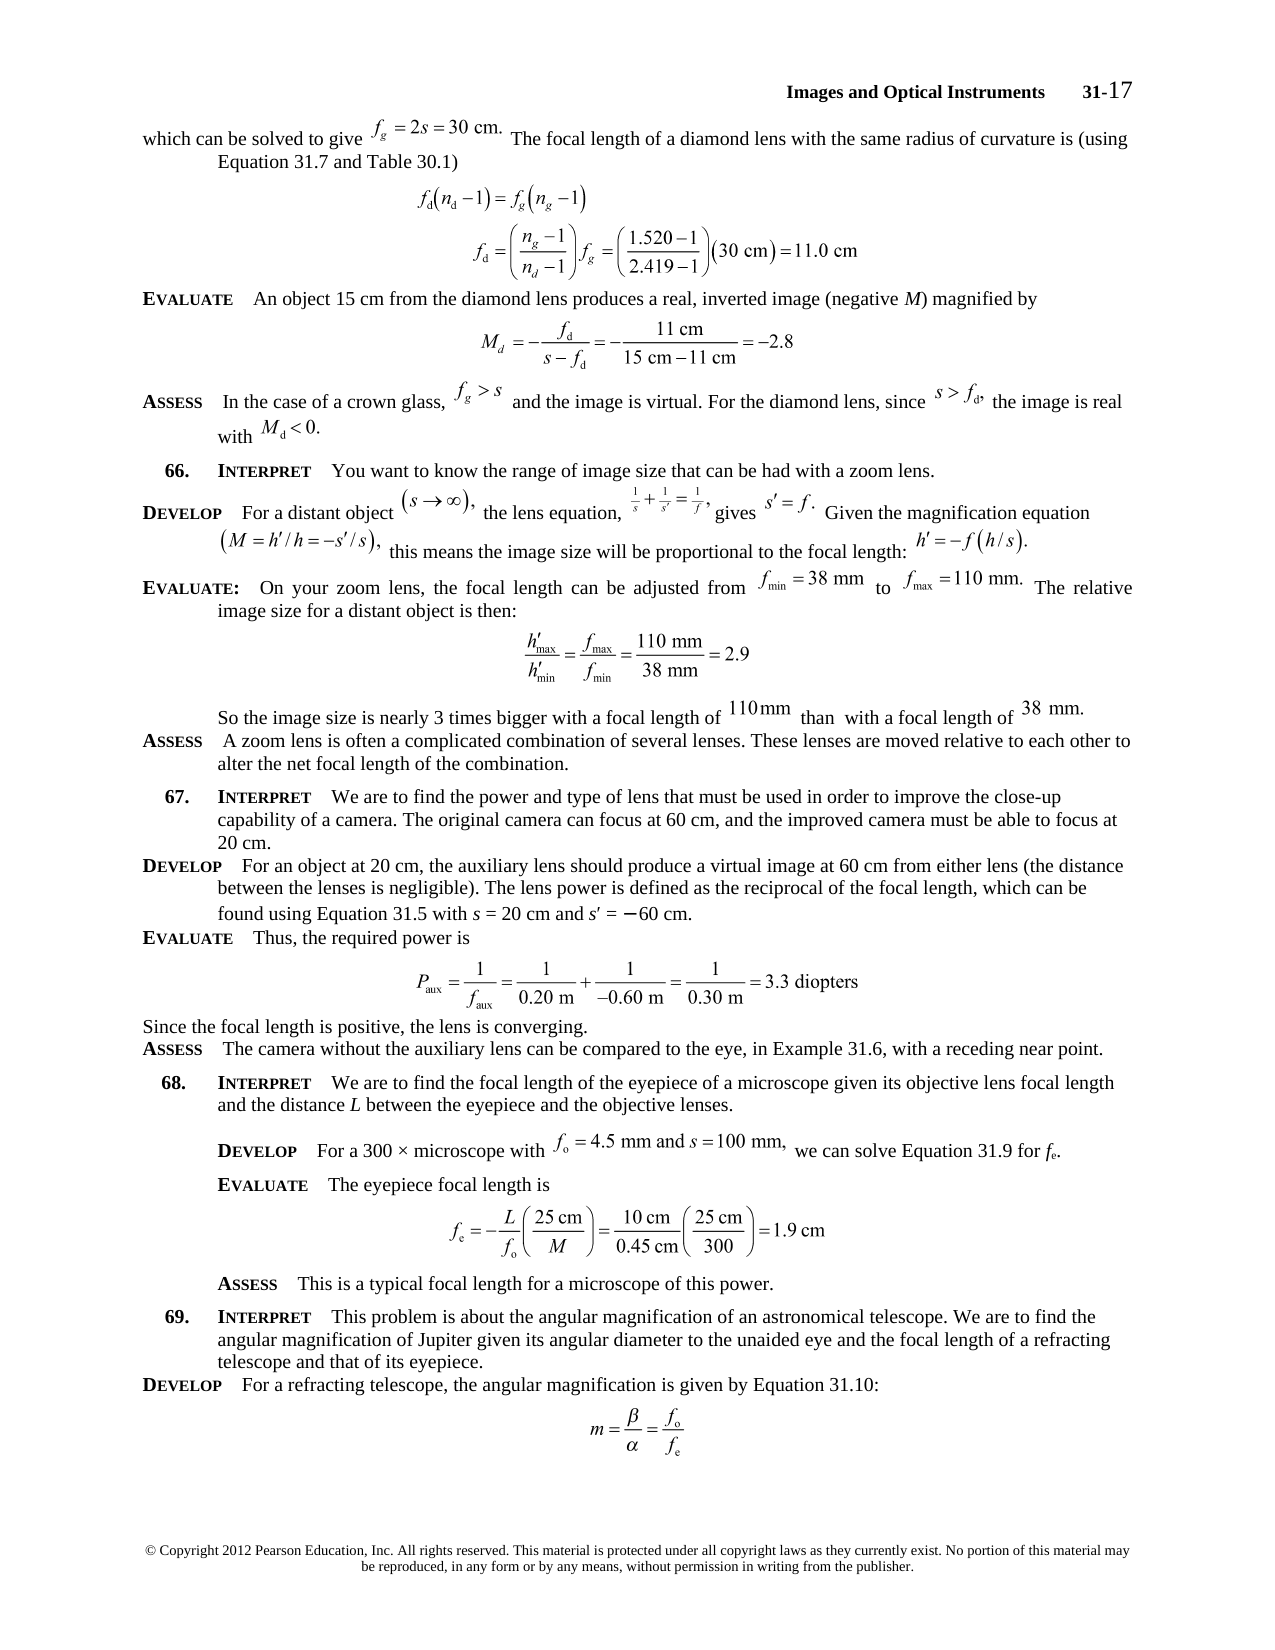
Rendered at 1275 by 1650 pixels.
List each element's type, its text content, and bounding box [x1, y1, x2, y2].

text Assess The camera without the auxiliary lens can be compared to the eye, in Example 31.6, with a receding near point. [142, 1037, 1132, 1060]
text Develop For a refracting telescope, the angular magnification is given by Equation 31.10: [142, 1373, 1132, 1396]
picture [761, 490, 820, 519]
picture [754, 563, 868, 595]
text Evaluate An object 15 cm from the diamond lens produces a real, inverted image (negative M) magnified by [142, 287, 1132, 309]
text which can be solved to give The focal length of a diamond lens with the same radius of curvature is (using Equation 31.7 and Table 30.1) [142, 112, 1132, 173]
picture [451, 375, 508, 409]
picture [586, 1401, 689, 1460]
text 67. Interpret We are to find the power and type of lens that must be used in order to improve the close-up capability of a camera. The original camera can focus at 60 cm, and the improved camera must be able to focus at 20 cm. [142, 785, 1132, 853]
picture [912, 523, 1032, 559]
picture [412, 954, 863, 1013]
text 66. Interpret You want to know the range of image size that can be had with a zoom lens. [142, 459, 1132, 482]
picture [899, 563, 1027, 595]
picture [931, 377, 988, 409]
picture [1018, 695, 1088, 725]
picture [398, 483, 479, 519]
text Develop For a distant object the lens equation, gives Given the magnification equation this means the image size will be proportional to the focal length: [142, 482, 1132, 563]
text Assess This is a typical focal length for a microscope of this power. [217, 1272, 1132, 1294]
text Since the focal length is positive, the lens is converging. [142, 1014, 1132, 1037]
text Evaluate The eyepiece focal length is [217, 1173, 1132, 1196]
text Evaluate Thus, the required power is [142, 926, 1132, 949]
picture [413, 178, 862, 285]
picture [550, 1126, 790, 1158]
text Assess In the case of a crown glass, and the image is virtual. For the diamond lens, since the image is real with [142, 375, 1132, 448]
text 68. Interpret We are to find the focal length of the eyepiece of a microscope given its objective lens focal length and the distance L between the eyepiece and the objective lenses. [142, 1071, 1132, 1116]
picture [257, 412, 323, 444]
picture [445, 1200, 830, 1262]
text Evaluate: On your zoom lens, the focal length can be adjusted from to The relative image size for a distant object is then: [142, 563, 1132, 622]
text So the image size is nearly 3 times bigger with a focal length of than with a focal length of [217, 696, 1132, 729]
picture [367, 112, 506, 146]
picture [477, 314, 798, 373]
picture [627, 481, 715, 519]
picture [217, 523, 385, 559]
picture [521, 626, 754, 686]
picture [726, 695, 796, 725]
text 69. Interpret This problem is about the angular magnification of an astronomical telescope. We are to find the angular magnification of Jupiter given its angular diameter to the unaided eye and the focal length of a refracting telescope and that of its eyepiece. [142, 1305, 1132, 1373]
text Assess A zoom lens is often a complicated combination of several lenses. These lenses are moved relative to each other to alter the net focal length of the combination. [142, 729, 1132, 775]
text Develop For a 300 × microscope with we can solve Equation 31.9 for fe. [217, 1127, 1132, 1162]
text Develop For an object at 20 cm, the auxiliary lens should produce a virtual image at 60 cm from either lens (the distance between the lenses is negligible). The lens power is defined as the reciprocal of the focal length, which can be found using Equation 31.5 with s = 20 cm and s′ = −60 cm. [142, 853, 1132, 926]
